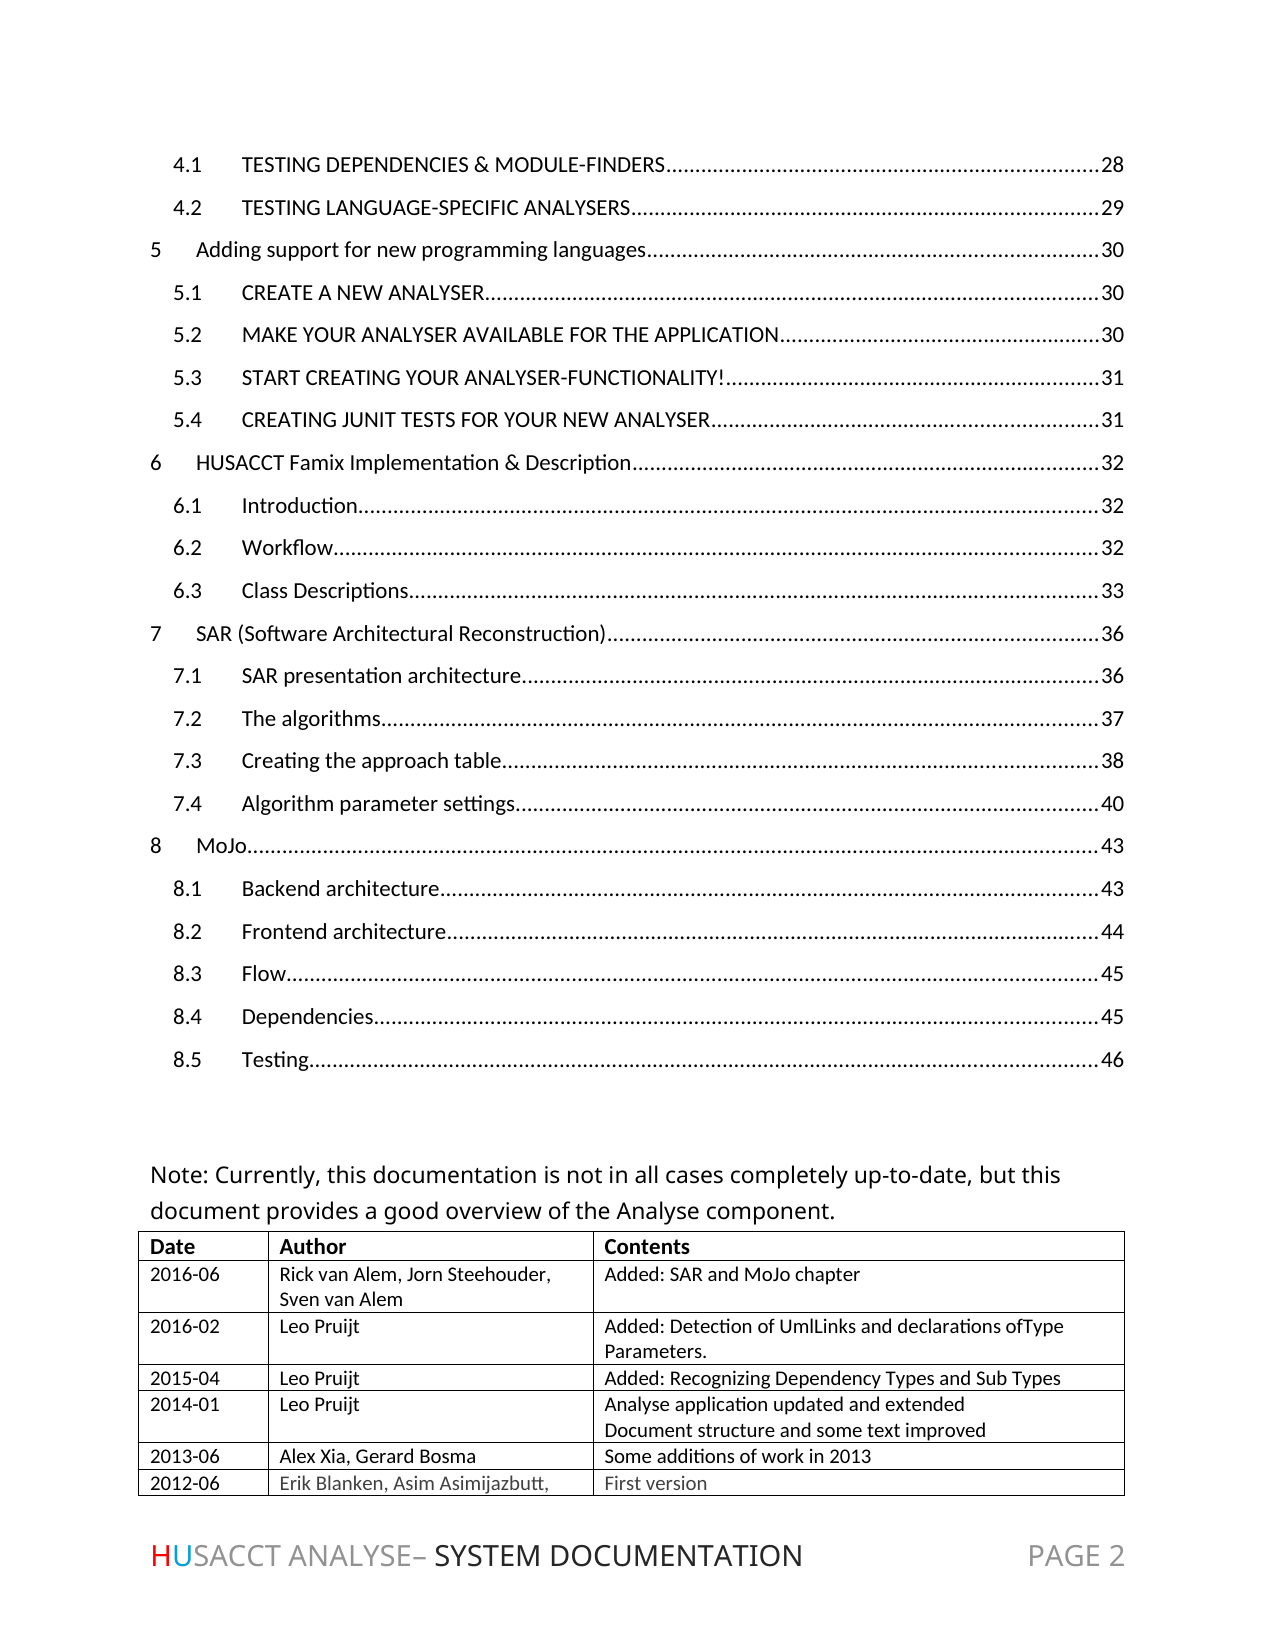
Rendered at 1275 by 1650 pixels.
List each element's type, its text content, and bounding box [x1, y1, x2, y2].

table_header Author [269, 1232, 593, 1260]
table_cell Added: Recognizing Dependency Types and Sub Types [594, 1365, 1124, 1390]
table_header Date [139, 1232, 268, 1260]
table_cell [269, 1470, 593, 1495]
table_cell Leo Pruijt [269, 1365, 593, 1390]
table_cell 2014-01 [139, 1391, 268, 1442]
table_cell Leo Pruijt [269, 1391, 593, 1442]
table_cell Rick van Alem, Jorn Steehouder, Sven van Alem [269, 1261, 593, 1312]
table_cell Analyse application updated and extended Document structure and some text improved [594, 1391, 1124, 1442]
table_cell Some additions of work in 2013 [594, 1443, 1124, 1469]
table_cell 2013-06 [139, 1443, 268, 1469]
table_cell 2016-06 [139, 1261, 268, 1312]
table_cell Added: Detection of UmlLinks and declarations ofType Parameters. [594, 1313, 1124, 1364]
text Note: Currently, this documentation is not in all cases completely up-to-date, but this document provides a good overview of the Analyse component. [150, 1159, 1125, 1226]
table_header Contents [594, 1232, 1124, 1260]
table_cell First version [594, 1470, 1124, 1495]
table_cell 2015-04 [139, 1365, 268, 1390]
table_cell Leo Pruijt [269, 1313, 593, 1364]
table_cell Alex Xia, Gerard Bosma [269, 1443, 593, 1469]
table_cell 2012-06 [139, 1470, 268, 1495]
table_cell 2016-02 [139, 1313, 268, 1364]
table_cell Added: SAR and MoJo chapter [594, 1261, 1124, 1312]
